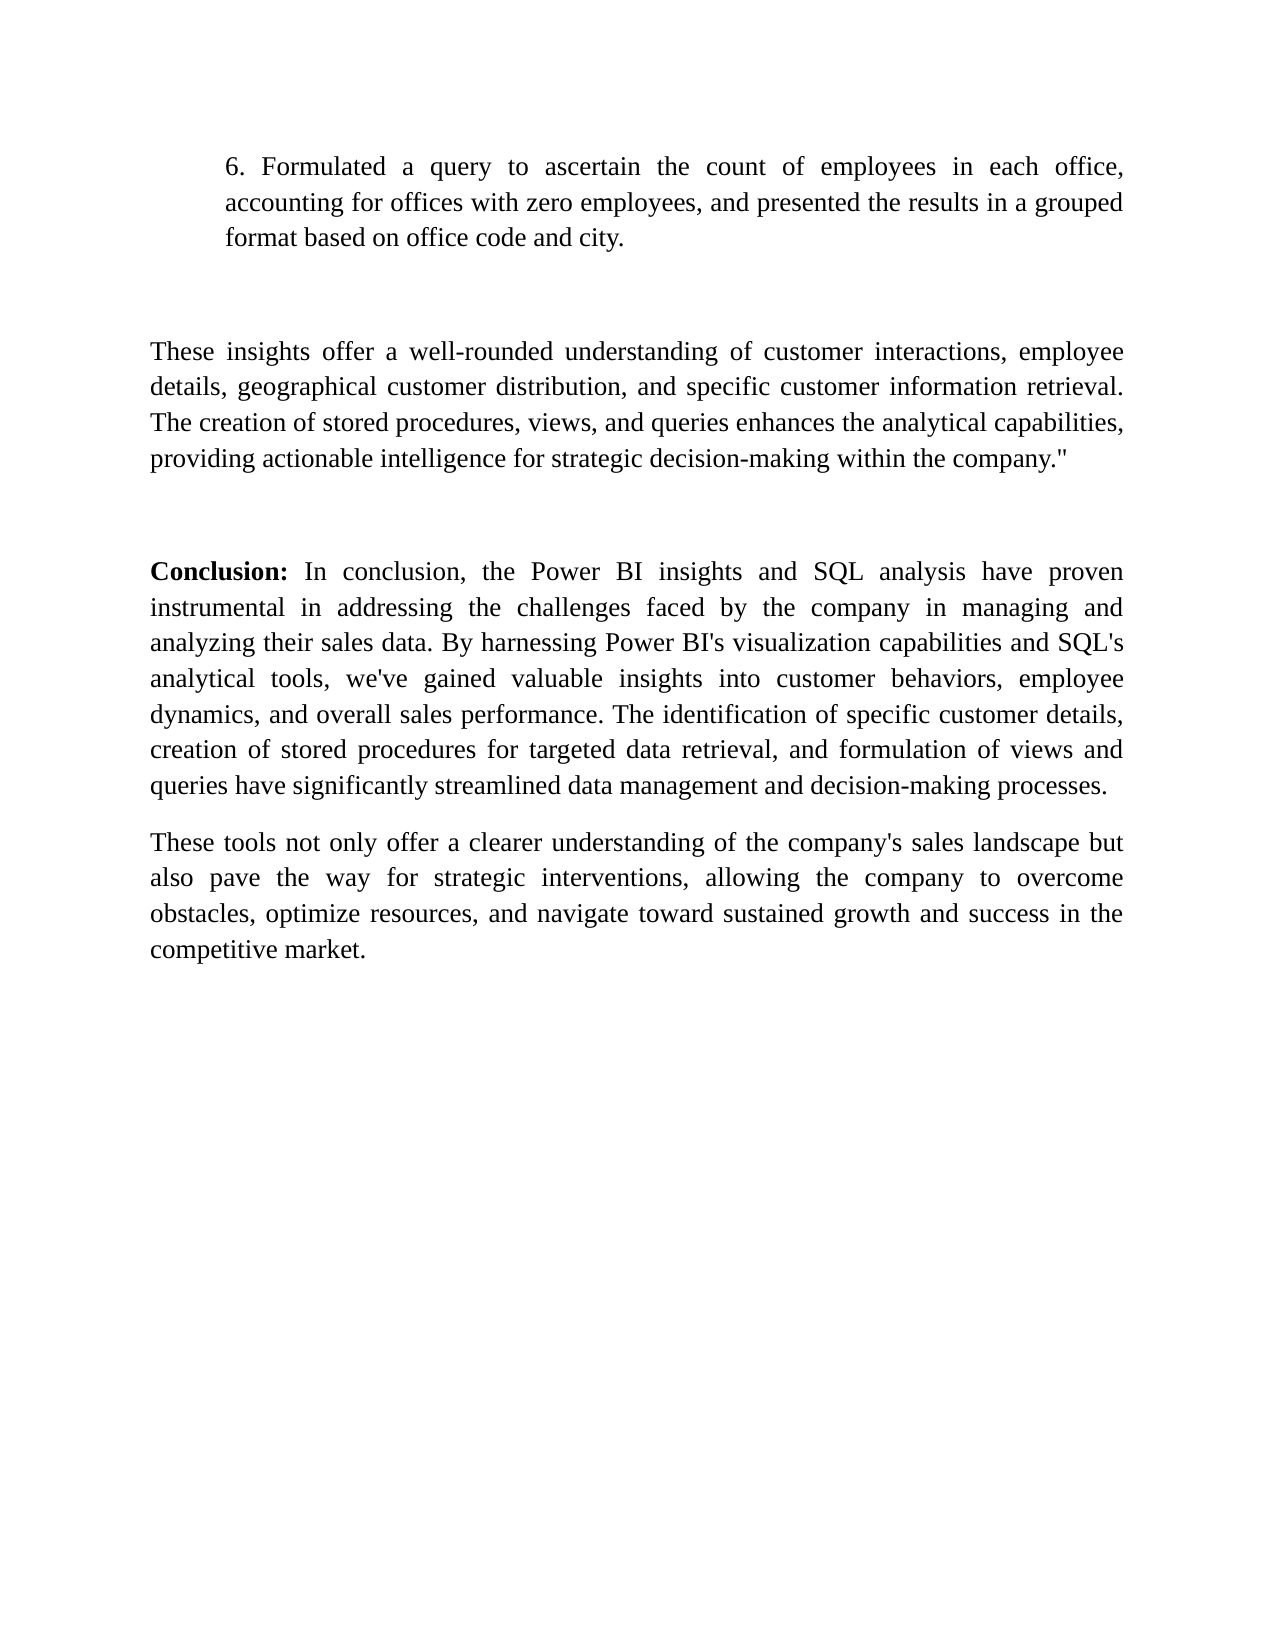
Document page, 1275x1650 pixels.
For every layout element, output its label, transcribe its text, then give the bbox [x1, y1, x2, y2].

text These tools not only offer a clearer understanding of the company's sales landscape but also pave the way for strategic interventions, allowing the company to overcome obstacles, optimize resources, and navigate toward sustained growth and success in the competitive market. [150, 826, 1125, 964]
text 6. Formulated a query to ascertain the count of employees in each office, accounting for offices with zero employees, and presented the results in a grouped format based on office code and city. [225, 150, 1125, 253]
text Conclusion: In conclusion, the Power BI insights and SQL analysis have proven instrumental in addressing the challenges faced by the company in managing and analyzing their sales data. By harnessing Power BI's visualization capabilities and SQL's analytical tools, we've gained valuable insights into customer behaviors, employee dynamics, and overall sales performance. The identification of specific customer details, creation of stored procedures for targeted data retrieval, and formulation of views and queries have significantly streamlined data management and decision-making processes. [150, 555, 1125, 800]
text These insights offer a well-rounded understanding of customer interactions, employee details, geographical customer distribution, and specific customer information retrieval. The creation of stored procedures, views, and queries enhances the analytical capabilities, providing actionable intelligence for strategic decision-making within the company." [150, 334, 1125, 473]
